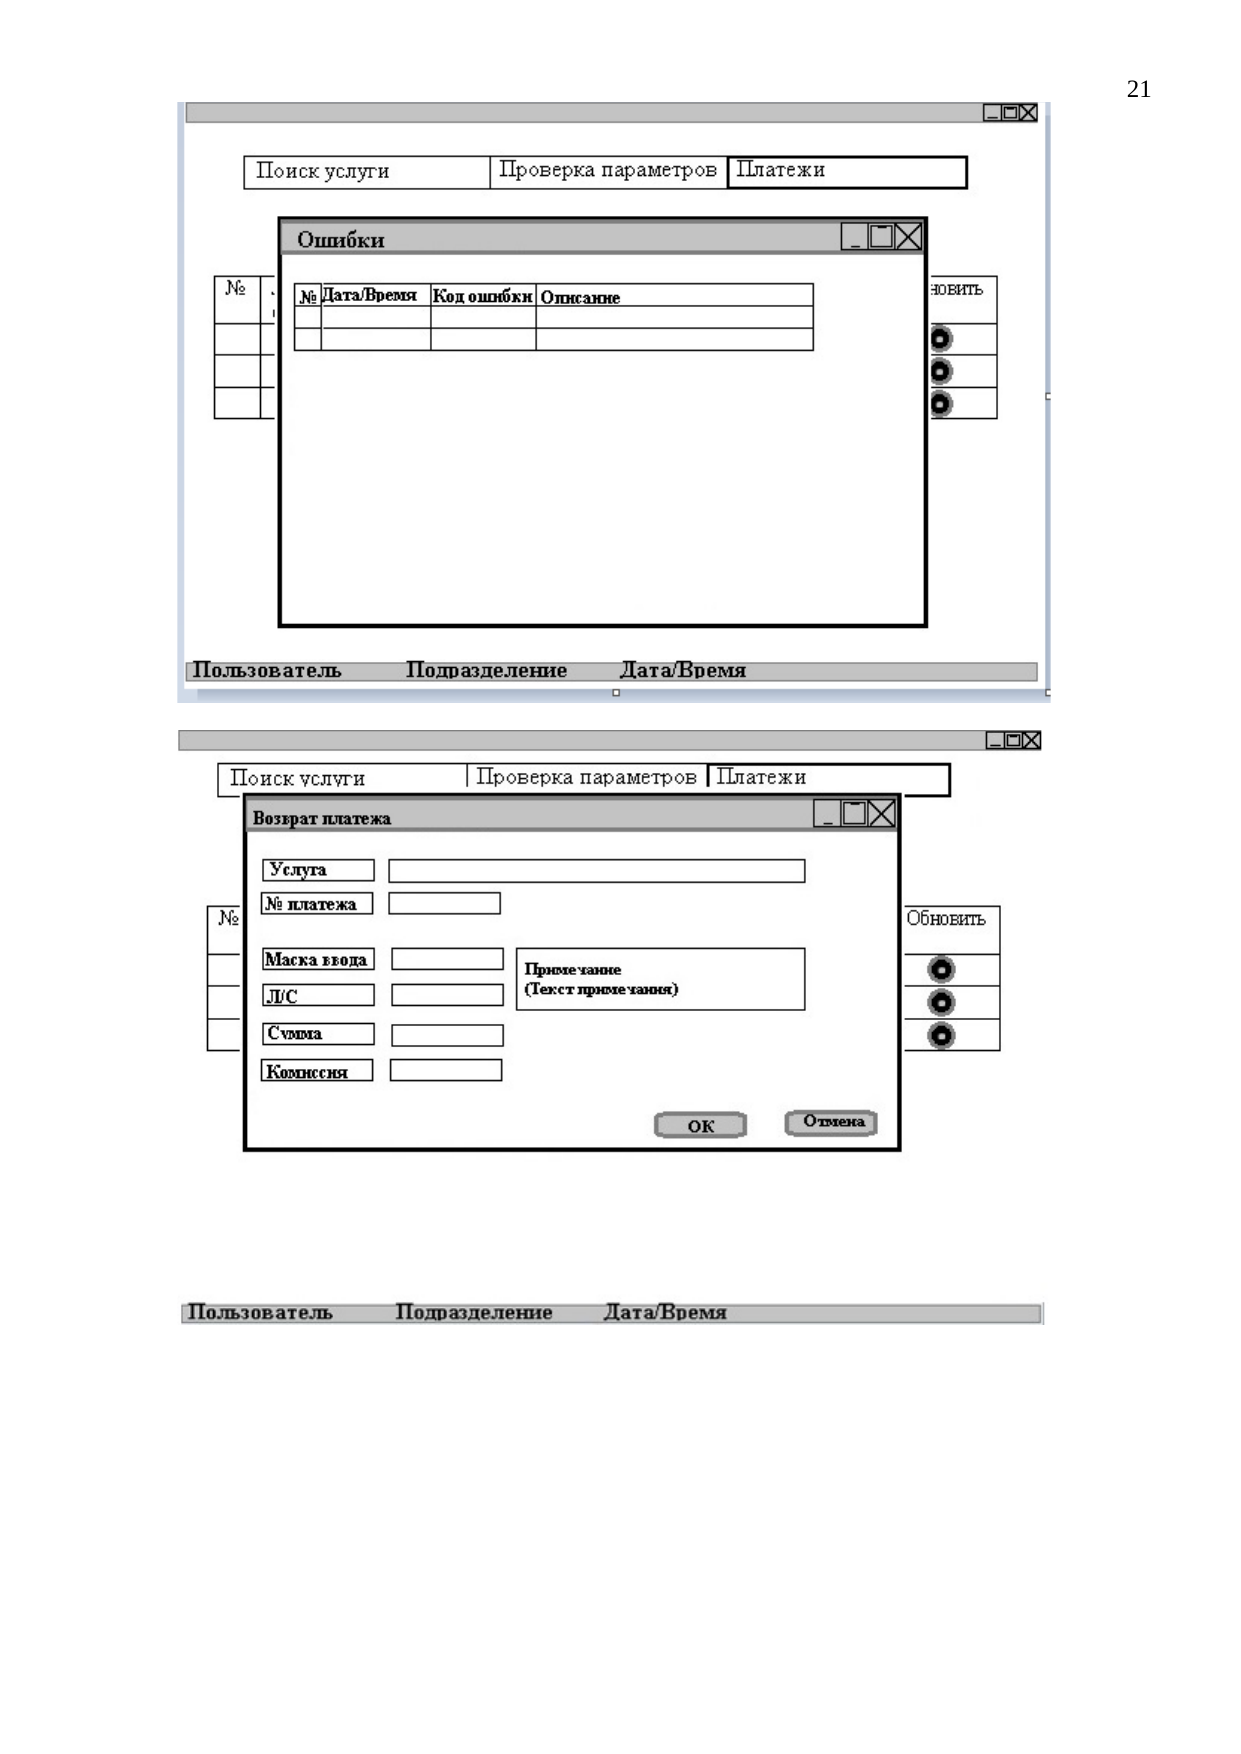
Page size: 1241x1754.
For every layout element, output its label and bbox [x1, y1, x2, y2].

picture [177, 102, 1051, 703]
picture [177, 730, 1049, 1325]
